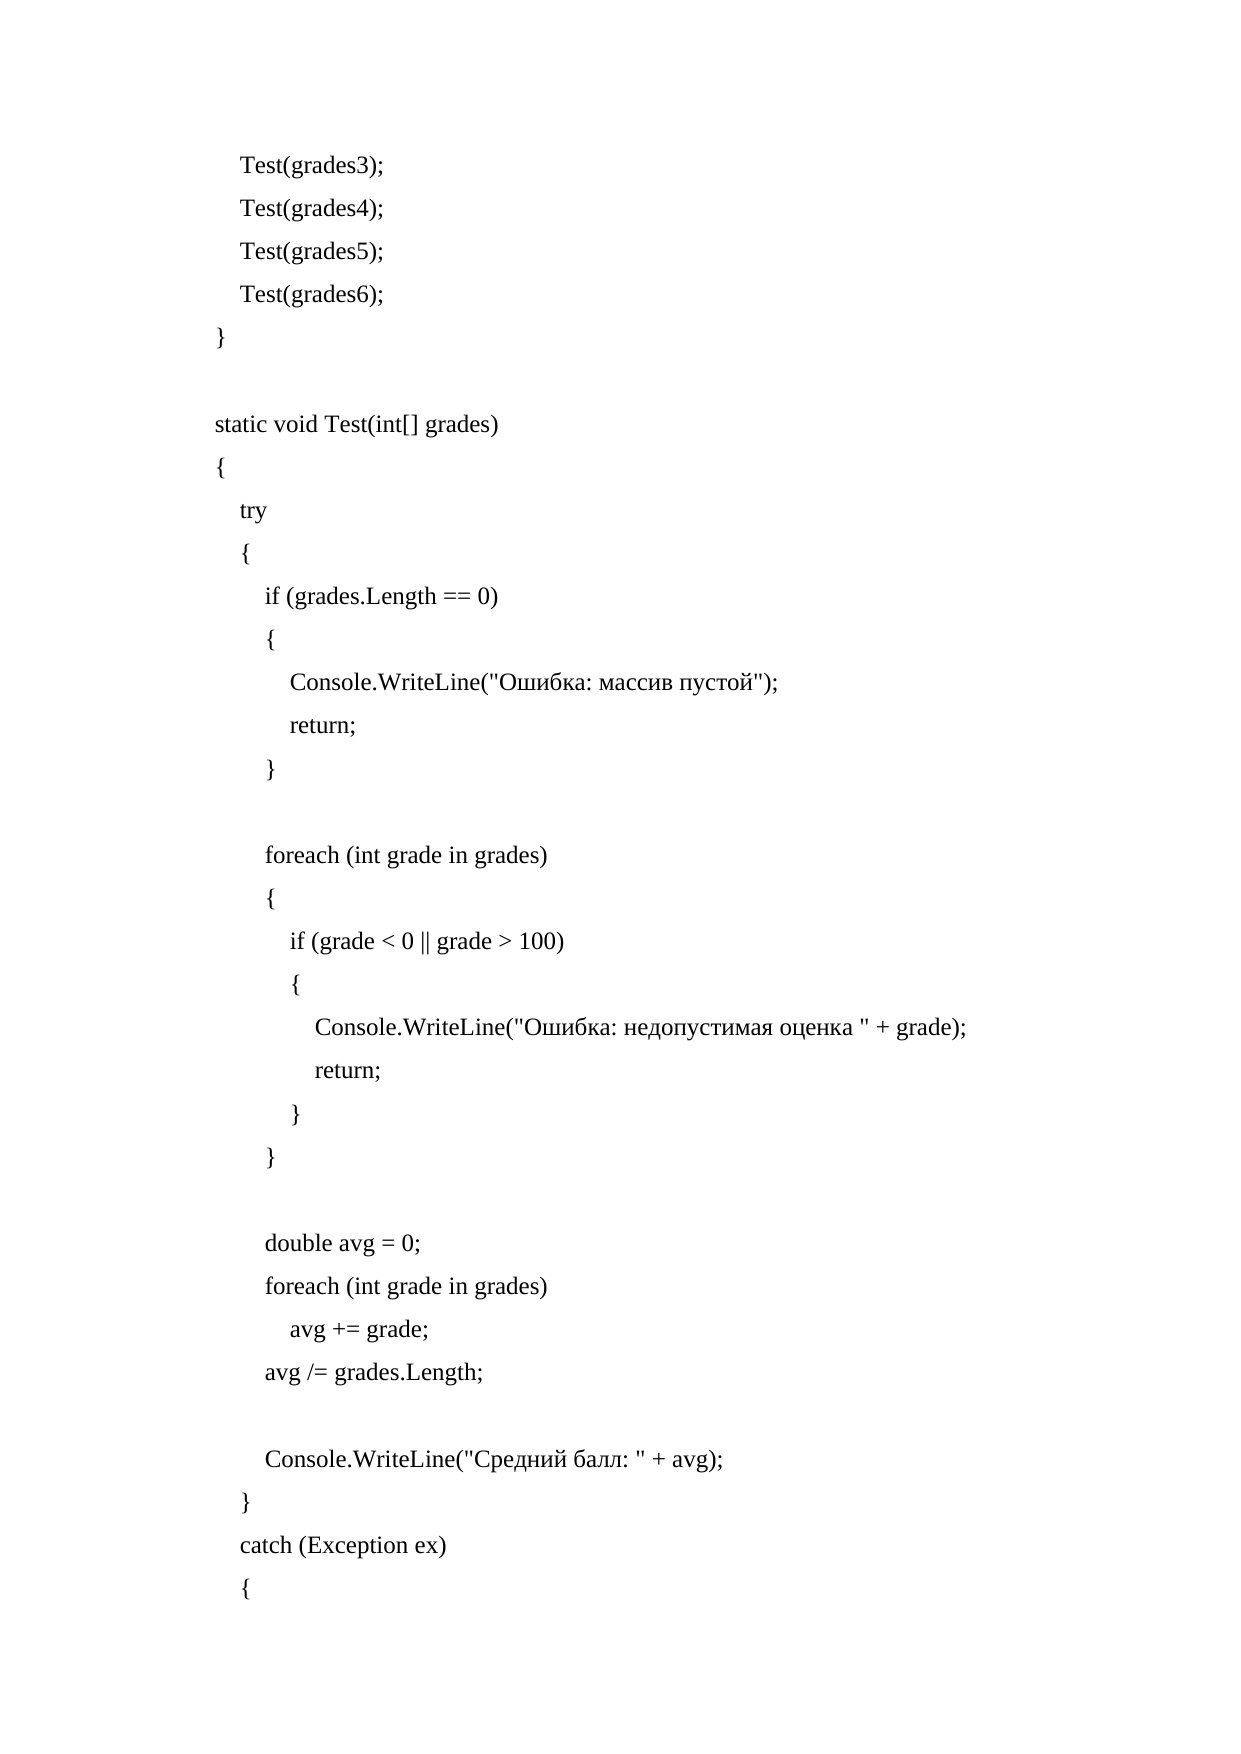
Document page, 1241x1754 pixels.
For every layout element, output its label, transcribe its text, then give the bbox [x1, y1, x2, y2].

text Test(grades5); [187, 236, 1053, 265]
text Console.WriteLine("Ошибка: недопустимая оценка " + grade); [187, 1012, 1053, 1041]
text double avg = 0; [187, 1228, 1053, 1257]
text Console.WriteLine("Ошибка: массив пустой"); [187, 667, 1053, 696]
text Test(grades6); [187, 279, 1053, 308]
text { [187, 624, 1053, 653]
text avg += grade; [187, 1314, 1053, 1343]
text Test(grades3); [187, 150, 1053, 179]
text if (grade < 0 || grade > 100) [187, 926, 1053, 955]
text { [187, 883, 1053, 912]
text foreach (int grade in grades) [187, 840, 1053, 869]
text { [187, 452, 1053, 481]
text if (grades.Length == 0) [187, 581, 1053, 610]
text avg /= grades.Length; [187, 1357, 1053, 1386]
text } [187, 754, 1053, 782]
text Console.WriteLine("Средний балл: " + avg); [187, 1444, 1053, 1472]
text return; [187, 1056, 1053, 1084]
text static void Test(int[] grades) [187, 409, 1053, 437]
text return; [187, 711, 1053, 739]
text } [187, 322, 1053, 351]
text { [187, 538, 1053, 567]
text { [187, 969, 1053, 998]
text } [187, 1099, 1053, 1127]
text { [187, 1573, 1053, 1602]
text Test(grades4); [187, 193, 1053, 222]
text foreach (int grade in grades) [187, 1271, 1053, 1300]
text try [187, 495, 1053, 524]
text } [187, 1142, 1053, 1171]
text catch (Exception ex) [187, 1530, 1053, 1559]
text } [187, 1487, 1053, 1516]
